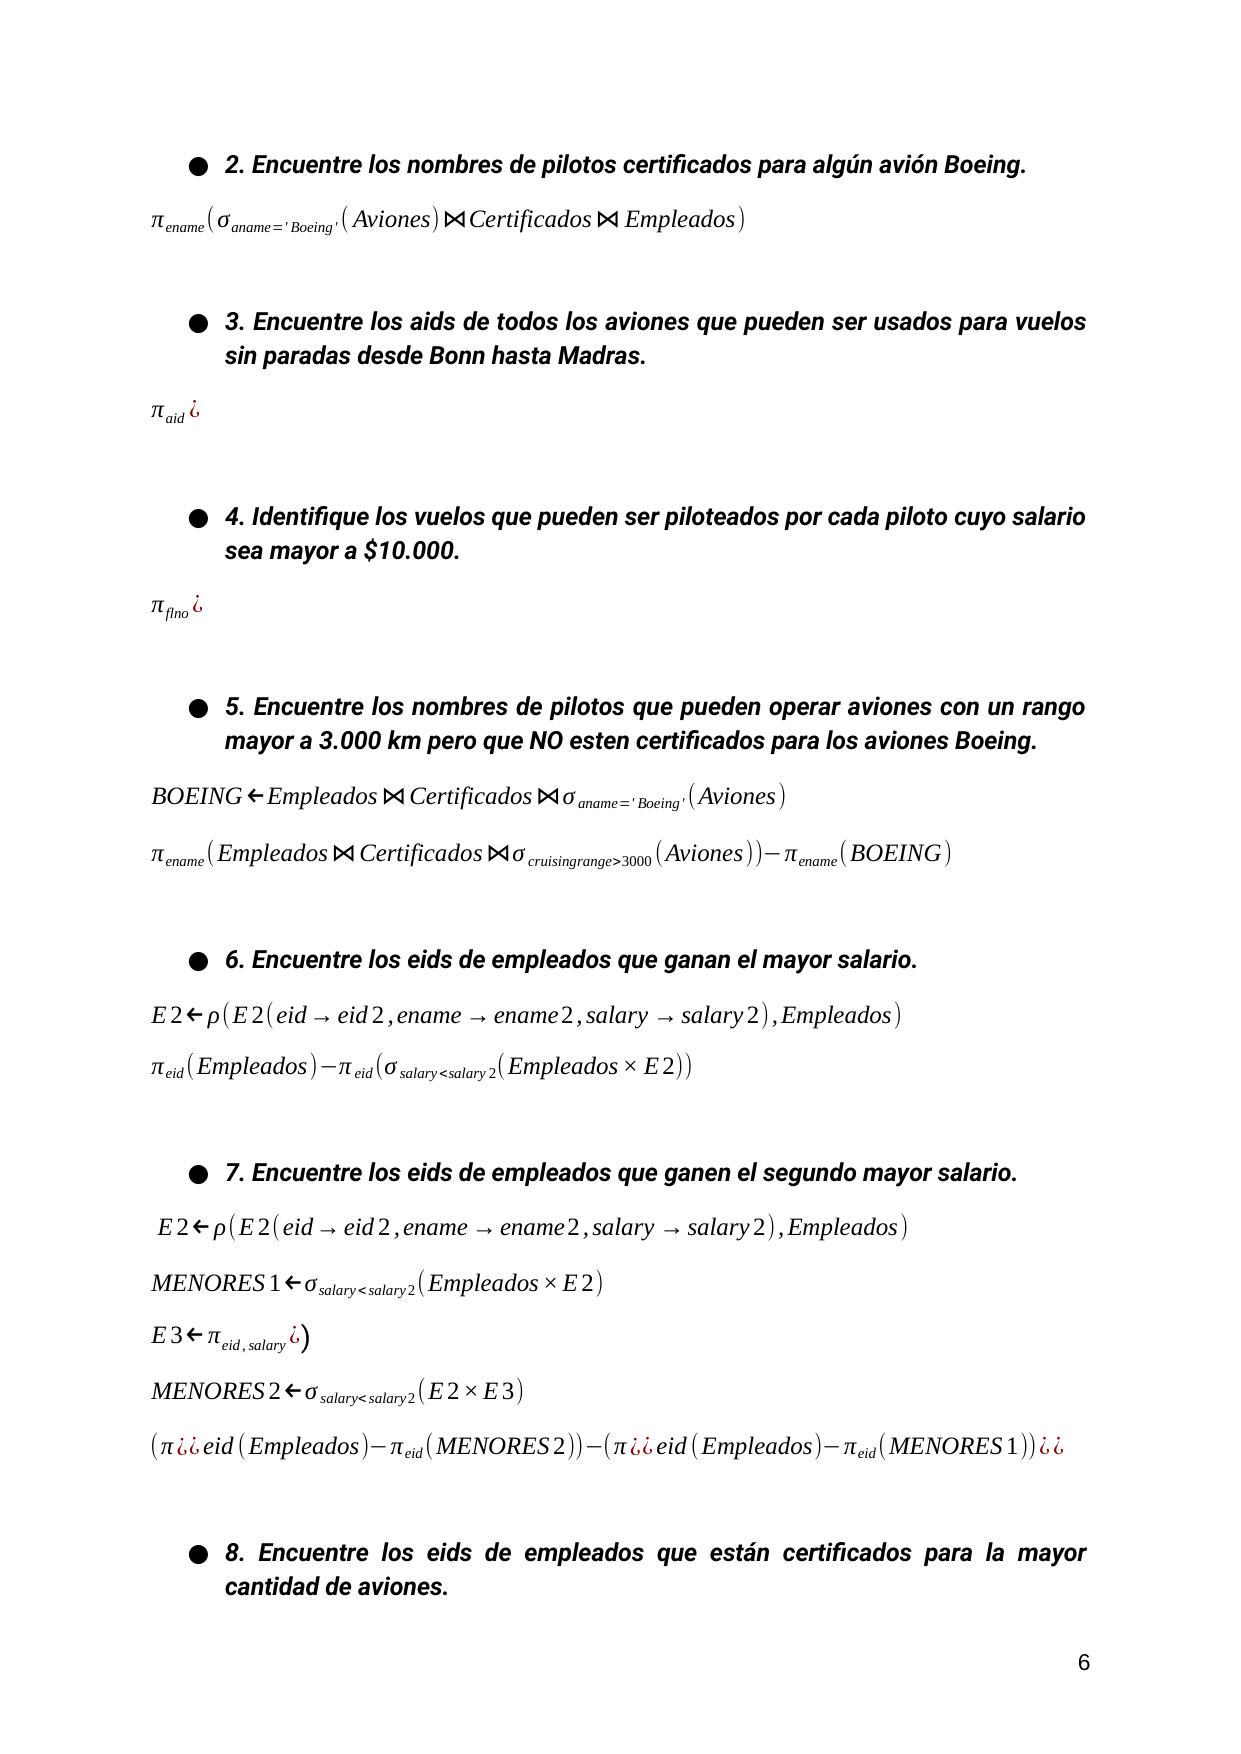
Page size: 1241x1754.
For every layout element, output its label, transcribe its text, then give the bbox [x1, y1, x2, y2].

list 5. Encuentre los nombres de pilotos que pueden operar aviones con un rango mayor a 3.000 km pero que NO esten certificados para los aviones Boeing. [187, 693, 1090, 756]
text ) [150, 1320, 1090, 1355]
list 8. Encuentre los eids de empleados que están certificados para la mayor cantidad de aviones. [187, 1538, 1090, 1601]
list 4. Identifique los vuelos que pueden ser piloteados por cada piloto cuyo salario sea mayor a $10.000. [187, 502, 1090, 565]
list 6. Encuentre los eids de empleados que ganan el mayor salario. [187, 945, 1090, 974]
list 2. Encuentre los nombres de pilotos certificados para algún avión Boeing. [187, 150, 1090, 179]
list 7. Encuentre los eids de empleados que ganen el segundo mayor salario. [187, 1158, 1090, 1187]
list 3. Encuentre los aids de todos los aviones que pueden ser usados para vuelos sin paradas desde Bonn hasta Madras. [187, 307, 1090, 370]
